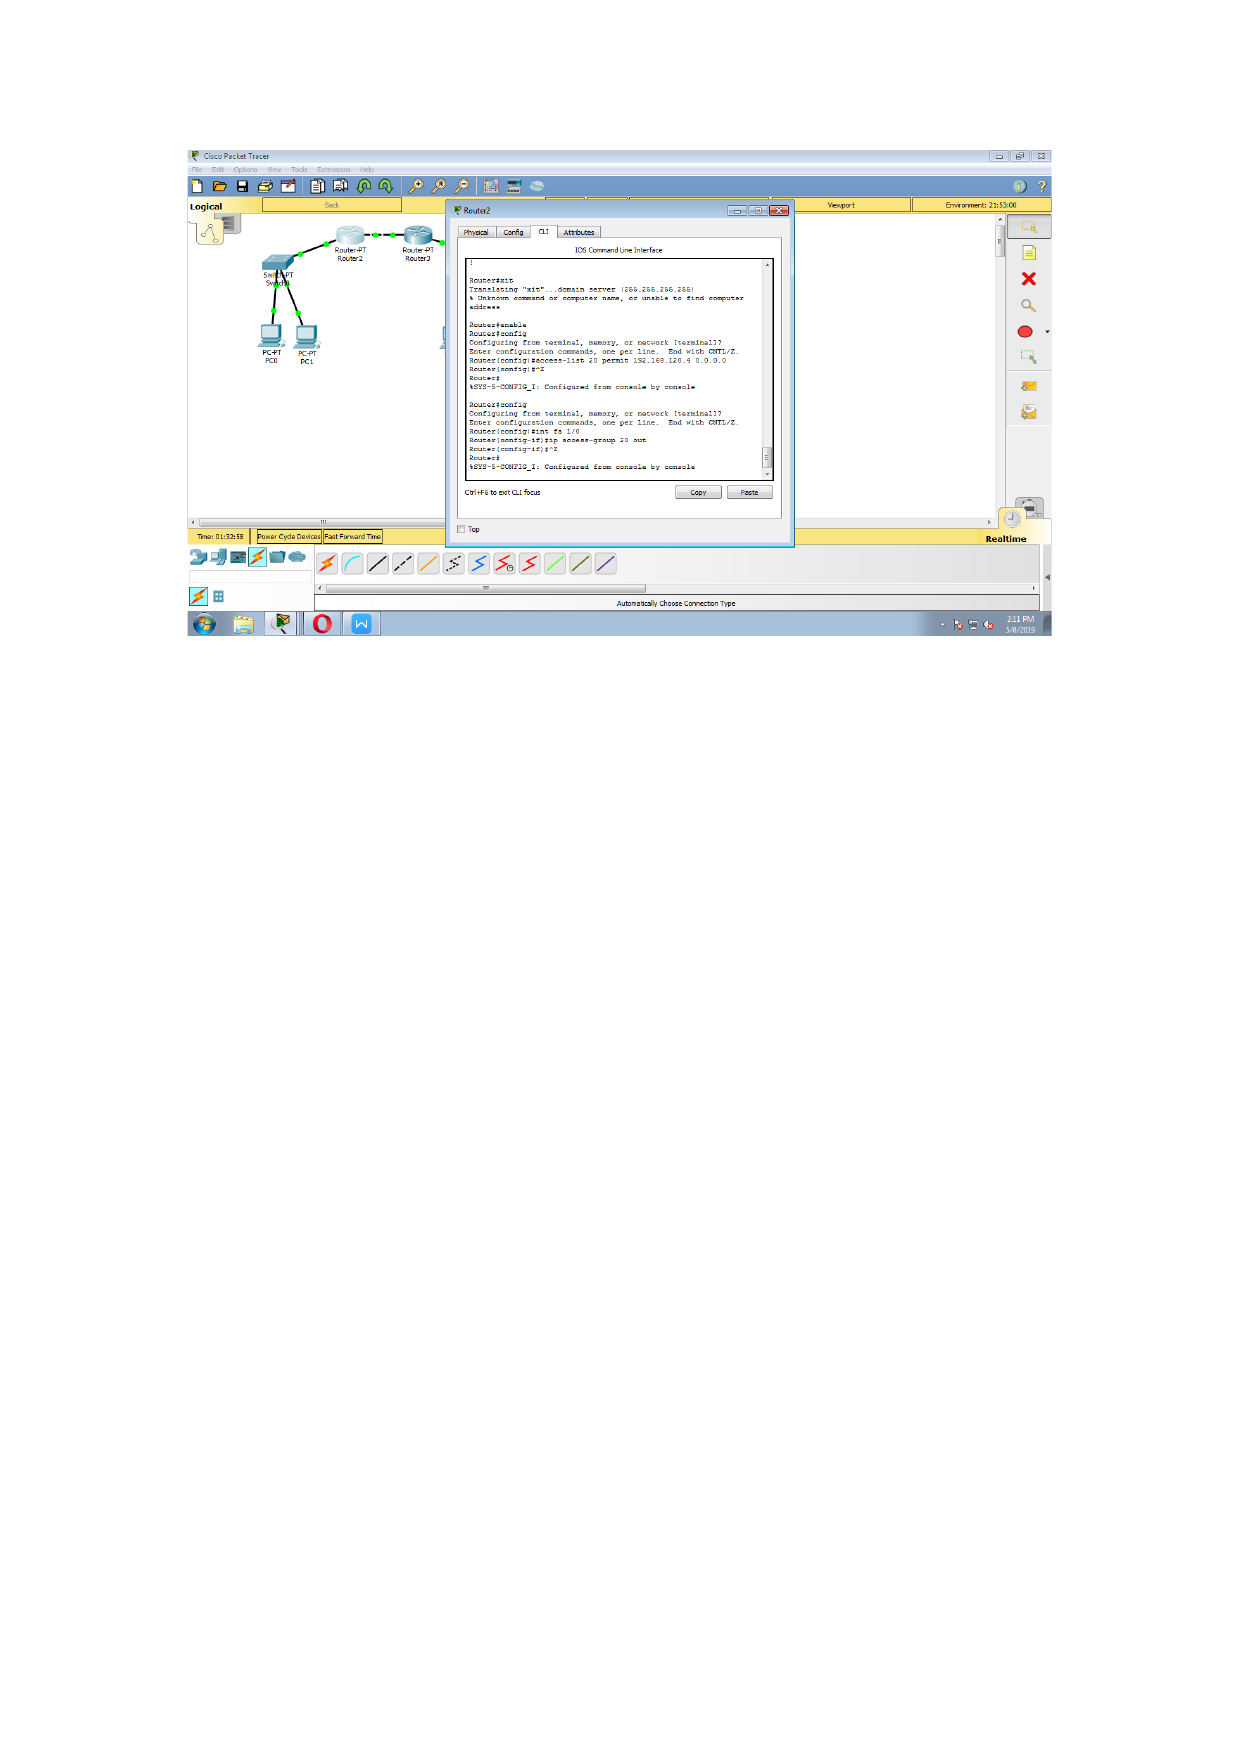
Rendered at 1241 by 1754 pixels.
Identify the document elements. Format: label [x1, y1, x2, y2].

picture [187, 150, 1052, 636]
